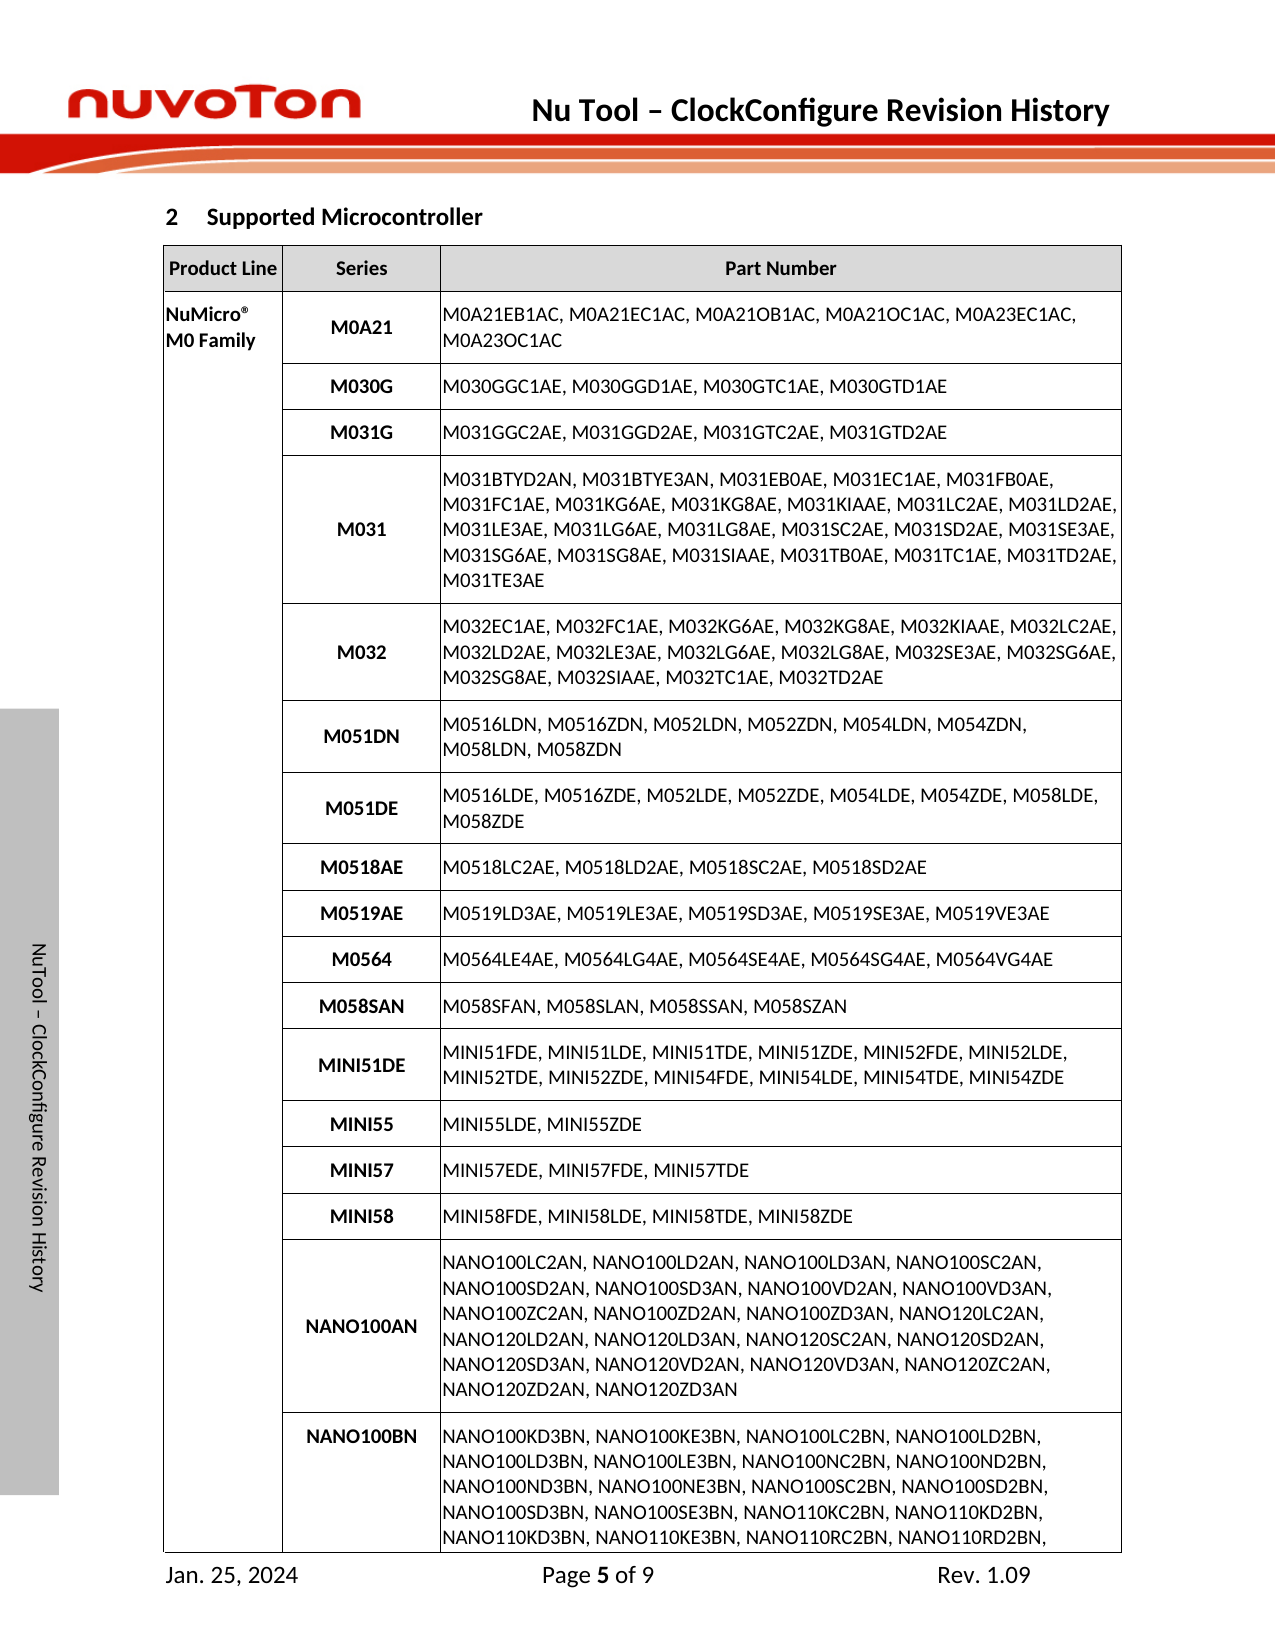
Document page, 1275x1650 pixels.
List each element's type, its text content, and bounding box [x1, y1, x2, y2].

table_cell M031 [283, 456, 440, 603]
table_cell MINI51FDE, MINI51LDE, MINI51TDE, MINI51ZDE, MINI52FDE, MINI52LDE, MINI52TDE, MINI52ZDE, MINI54FDE, MINI54LDE, MINI54TDE, MINI54ZDE [441, 1029, 1121, 1100]
table_cell M051DE [283, 773, 440, 843]
table_cell M0564LE4AE, M0564LG4AE, M0564SE4AE, M0564SG4AE, M0564VG4AE [441, 937, 1121, 982]
table_header Part Number [441, 246, 1121, 291]
table_cell M032EC1AE, M032FC1AE, M032KG6AE, M032KG8AE, M032KIAAE, M032LC2AE, M032LD2AE, M032LE3AE, M032LG6AE, M032LG8AE, M032SE3AE, M032SG6AE, M032SG8AE, M032SIAAE, M032TC1AE, M032TD2AE [441, 604, 1121, 700]
picture [0, 59, 1275, 201]
table_cell M031G [283, 410, 440, 455]
table_cell M0A21 [283, 292, 440, 362]
table_cell MINI55 [283, 1101, 440, 1146]
table_cell M031BTYD2AN, M031BTYE3AN, M031EB0AE, M031EC1AE, M031FB0AE, M031FC1AE, M031KG6AE, M031KG8AE, M031KIAAE, M031LC2AE, M031LD2AE, M031LE3AE, M031LG6AE, M031LG8AE, M031SC2AE, M031SD2AE, M031SE3AE, M031SG6AE, M031SG8AE, M031SIAAE, M031TB0AE, M031TC1AE, M031TD2AE, M031TE3AE [441, 456, 1121, 603]
table_cell NuMicro® M0 Family [164, 292, 282, 1552]
table_cell M0518LC2AE, M0518LD2AE, M0518SC2AE, M0518SD2AE [441, 844, 1121, 889]
table_cell NANO100BN [283, 1413, 440, 1552]
subtitle Supported Microcontroller [165, 201, 1110, 232]
table_cell M030GGC1AE, M030GGD1AE, M030GTC1AE, M030GTD1AE [441, 364, 1121, 409]
table_cell MINI51DE [283, 1029, 440, 1100]
table_cell M0516LDE, M0516ZDE, M052LDE, M052ZDE, M054LDE, M054ZDE, M058LDE, M058ZDE [441, 773, 1121, 843]
table_cell MINI57 [283, 1147, 440, 1192]
table_cell M0519LD3AE, M0519LE3AE, M0519SD3AE, M0519SE3AE, M0519VE3AE [441, 891, 1121, 936]
table_cell M058SAN [283, 983, 440, 1028]
table_cell M030G [283, 364, 440, 409]
table_cell MINI55LDE, MINI55ZDE [441, 1101, 1121, 1146]
table_cell M051DN [283, 701, 440, 772]
table_cell NANO100LC2AN, NANO100LD2AN, NANO100LD3AN, NANO100SC2AN, NANO100SD2AN, NANO100SD3AN, NANO100VD2AN, NANO100VD3AN, NANO100ZC2AN, NANO100ZD2AN, NANO100ZD3AN, NANO120LC2AN, NANO120LD2AN, NANO120LD3AN, NANO120SC2AN, NANO120SD2AN, NANO120SD3AN, NANO120VD2AN, NANO120VD3AN, NANO120ZC2AN, NANO120ZD2AN, NANO120ZD3AN [441, 1240, 1121, 1412]
table_cell M032 [283, 604, 440, 700]
table_header Series [283, 246, 440, 291]
table_cell MINI58 [283, 1194, 440, 1239]
table_cell M0518AE [283, 844, 440, 889]
table_cell M058SFAN, M058SLAN, M058SSAN, M058SZAN [441, 983, 1121, 1028]
table_header Product Line [164, 246, 282, 291]
table_cell M0A21EB1AC, M0A21EC1AC, M0A21OB1AC, M0A21OC1AC, M0A23EC1AC, M0A23OC1AC [441, 292, 1121, 362]
table_cell MINI58FDE, MINI58LDE, MINI58TDE, MINI58ZDE [441, 1194, 1121, 1239]
table_cell M0519AE [283, 891, 440, 936]
table_cell MINI57EDE, MINI57FDE, MINI57TDE [441, 1147, 1121, 1192]
table_cell NANO100AN [283, 1240, 440, 1412]
table_cell M0516LDN, M0516ZDN, M052LDN, M052ZDN, M054LDN, M054ZDN, M058LDN, M058ZDN [441, 701, 1121, 772]
table_cell M0564 [283, 937, 440, 982]
table_cell M031GGC2AE, M031GGD2AE, M031GTC2AE, M031GTD2AE [441, 410, 1121, 455]
